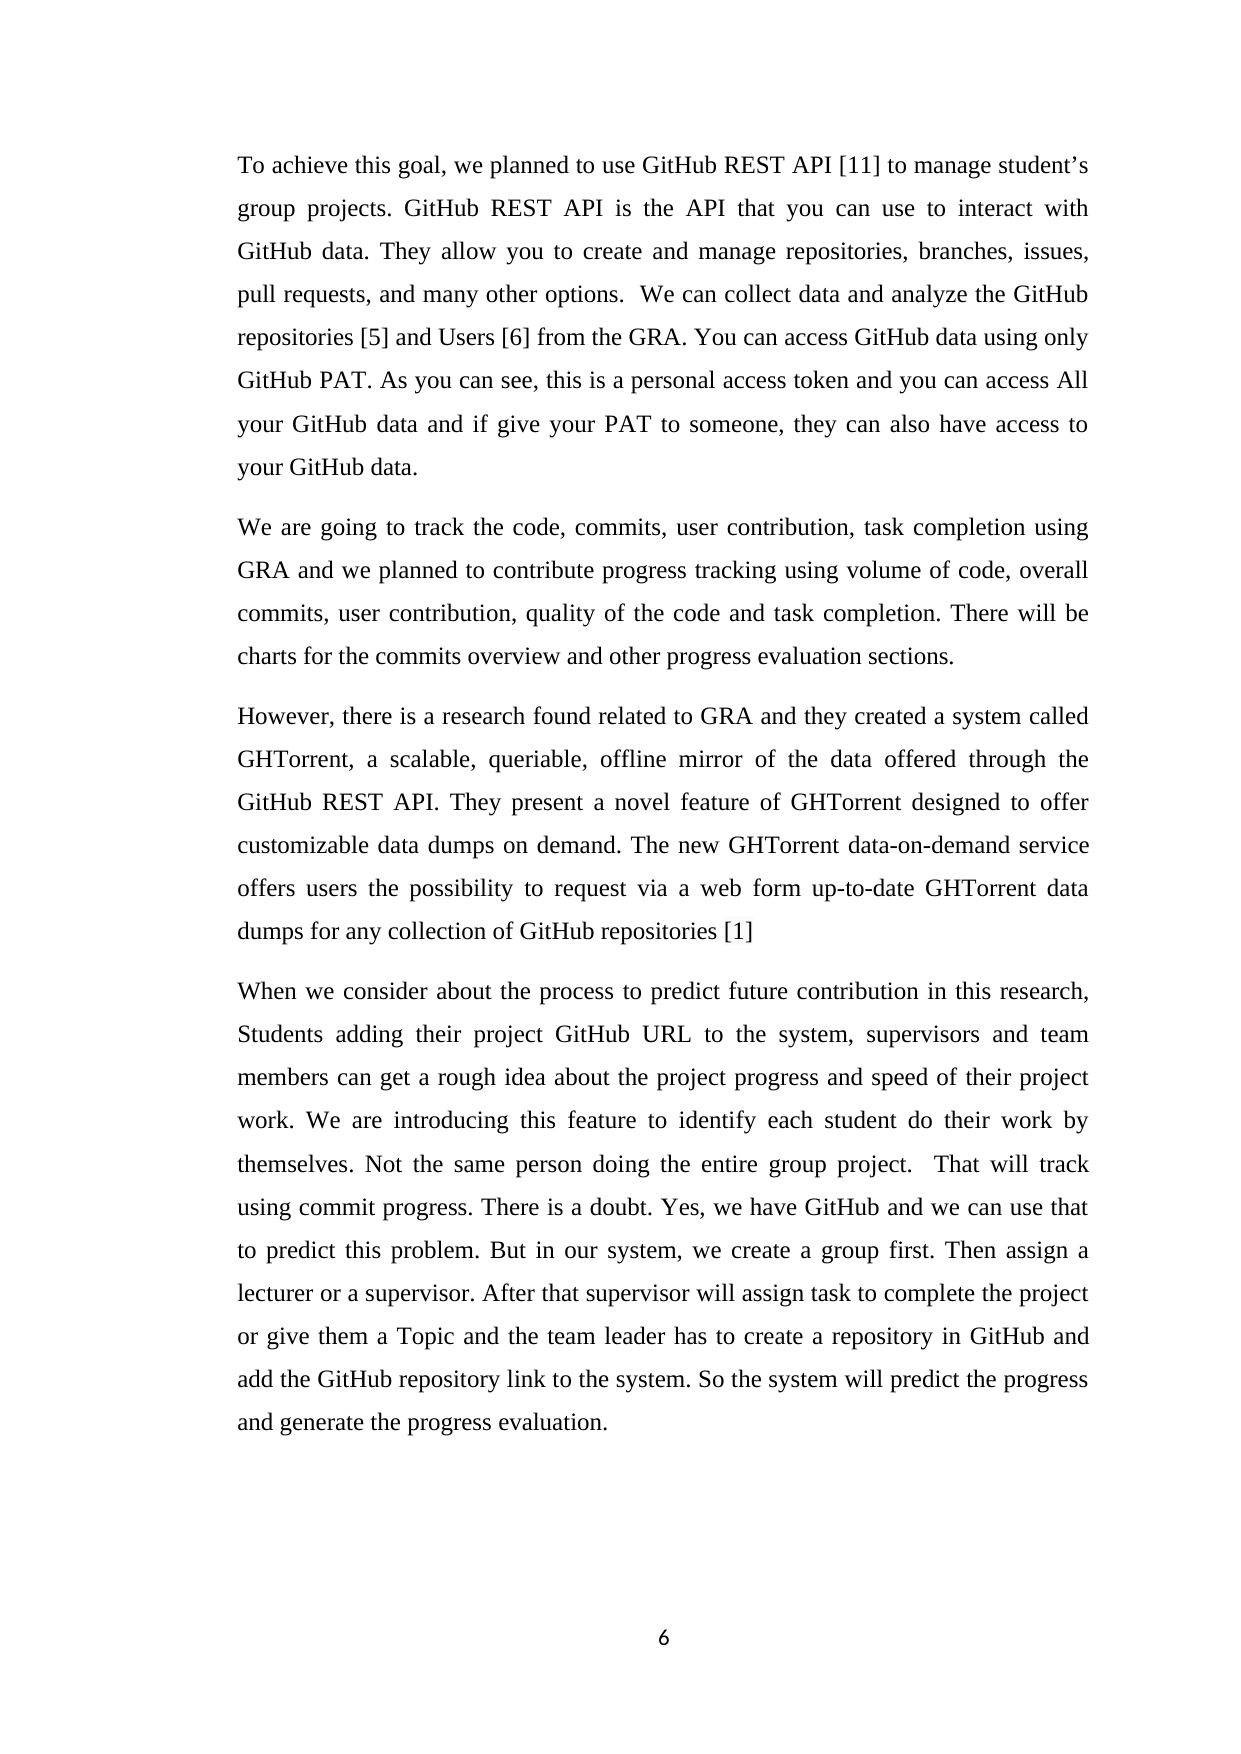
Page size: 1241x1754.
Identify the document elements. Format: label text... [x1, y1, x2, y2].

text When we consider about the process to predict future contribution in this research, Students adding their project GitHub URL to the system, supervisors and team members can get a rough idea about the project progress and speed of their project work. We are introducing this feature to identify each student do their work by themselves. Not the same person doing the entire group project. That will track using commit progress. There is a doubt. Yes, we have GitHub and we can use that to predict this problem. But in our system, we create a group first. Then assign a lecturer or a supervisor. After that supervisor will assign task to complete the project or give them a Topic and the team leader has to create a repository in GitHub and add the GitHub repository link to the system. So the system will predict the progress and generate the progress evaluation. [237, 976, 1090, 1436]
text However, there is a research found related to GRA and they created a system called GHTorrent, a scalable, queriable, offline mirror of the data offered through the GitHub REST API. They present a novel feature of GHTorrent designed to offer customizable data dumps on demand. The new GHTorrent data-on-demand service offers users the possibility to request via a web form up-to-date GHTorrent data dumps for any collection of GitHub repositories [1] [237, 701, 1090, 945]
text To achieve this goal, we planned to use GitHub REST API [11] to manage student’s group projects. GitHub REST API is the API that you can use to interact with GitHub data. They allow you to create and manage repositories, branches, issues, pull requests, and many other options. We can collect data and analyze the GitHub repositories [5] and Users [6] from the GRA. You can access GitHub data using only GitHub PAT. As you can see, this is a personal access token and you can access All your GitHub data and if give your PAT to someone, they can also have access to your GitHub data. [237, 150, 1090, 481]
text We are going to track the code, commits, user contribution, task completion using GRA and we planned to contribute progress tracking using volume of code, overall commits, user contribution, quality of the code and task completion. There will be charts for the commits overview and other progress evaluation sections. [237, 512, 1090, 670]
